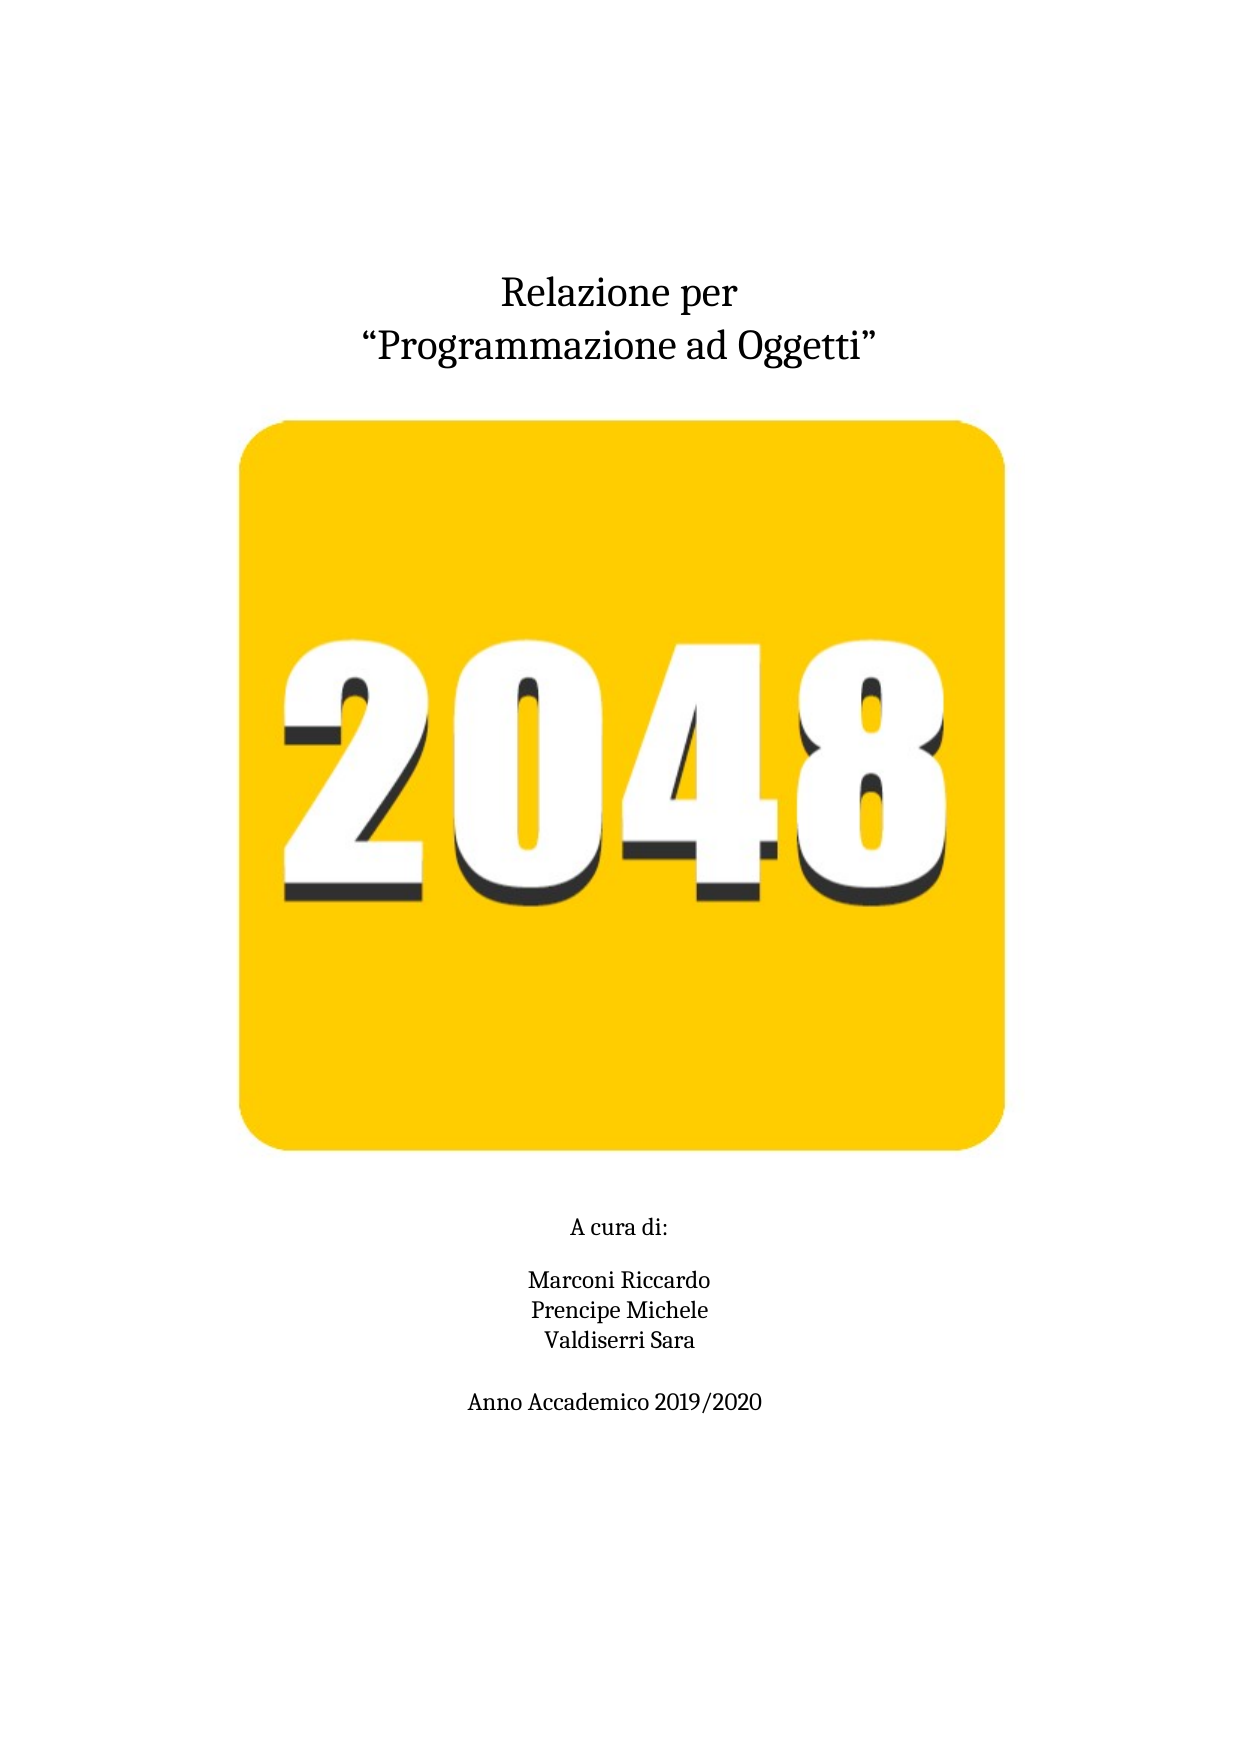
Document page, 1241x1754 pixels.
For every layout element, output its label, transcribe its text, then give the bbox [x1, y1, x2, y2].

text Marconi Riccardo Prencipe Michele Valdiserri Sara [214, 1266, 1024, 1355]
text Anno Accademico 2019/2020 [214, 1388, 1016, 1417]
text A cura di: [214, 1213, 1024, 1242]
text “Programmazione ad Oggetti” [214, 321, 1024, 371]
picture [214, 405, 1026, 1175]
text Relazione per [214, 268, 1024, 317]
